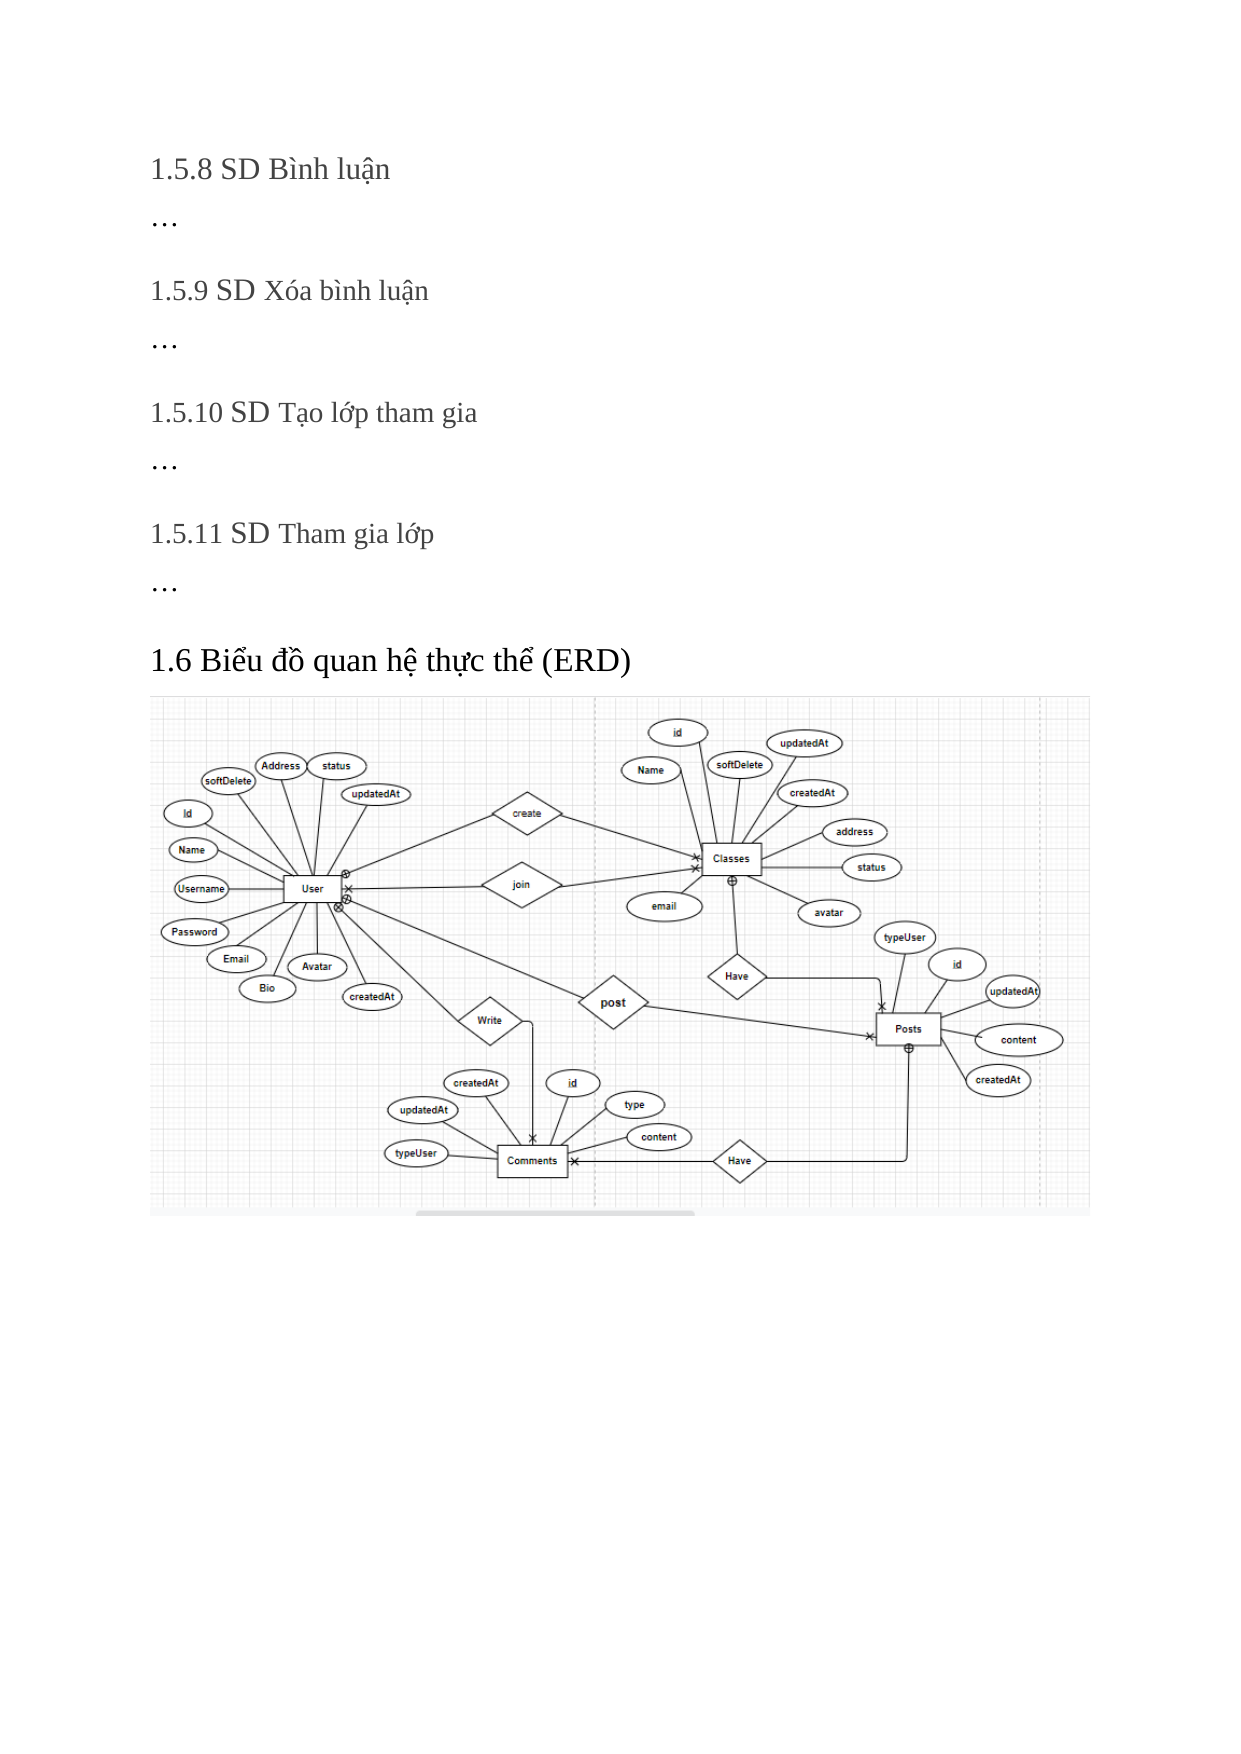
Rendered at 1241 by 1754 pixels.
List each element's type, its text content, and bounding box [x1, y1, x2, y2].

picture [150, 696, 1091, 1216]
text … [150, 564, 1090, 597]
text … [150, 321, 1090, 354]
subtitle 1.6 Biểu đồ quan hệ thực thể (ERD) [150, 640, 1090, 678]
text … [150, 199, 1090, 233]
subtitle 1.5.11 SD Tham gia lớp [150, 514, 1090, 550]
subtitle 1.5.8 SD Bình luận [150, 150, 1090, 186]
subtitle 1.5.10 SD Tạo lớp tham gia [150, 393, 1090, 429]
text … [150, 442, 1090, 476]
subtitle 1.5.9 SD Xóa bình luận [150, 271, 1090, 307]
